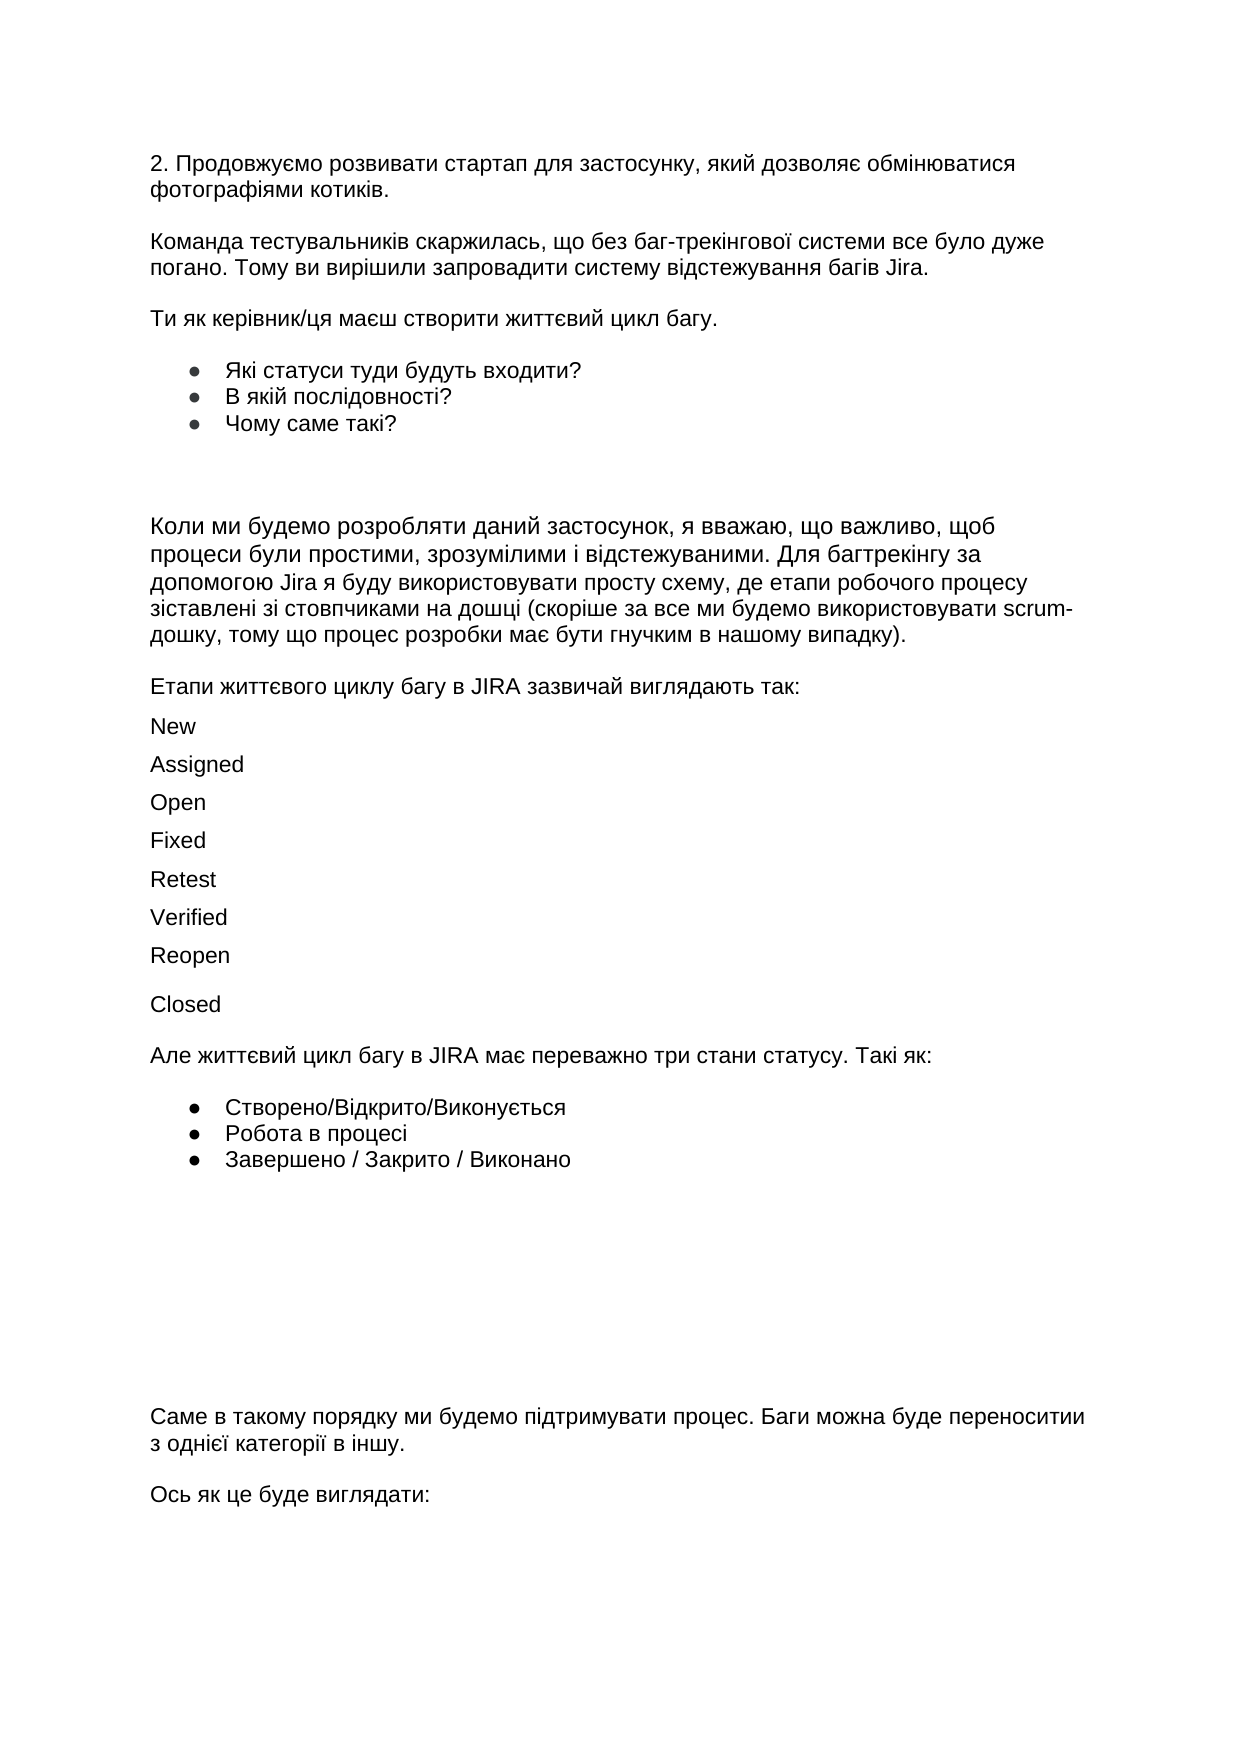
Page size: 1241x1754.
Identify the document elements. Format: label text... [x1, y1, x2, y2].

text Ось як це буде виглядати: [150, 1481, 1090, 1507]
text Assigned [150, 762, 202, 775]
text Саме в такому порядку ми будемо підтримувати процес. Баги можна буде переноситии з однієї категорії в іншу. [150, 1403, 1090, 1456]
text Closed [150, 991, 1090, 1017]
text 2. Продовжуємо розвивати стартап для застосунку, який дозволяє обмінюватися фотографіями котиків. [150, 150, 1090, 203]
text Open [171, 800, 1090, 813]
text Коли ми будемо розробляти даний застосунок, я вважаю, що важливо, щоб процеси були простими, зрозумілими і відстежуваними. Для багтрекінгу за допомогою Jira я буду використовувати просту схему, де етапи робочого процесу зіставлені зі стовпчиками на дошці (скоріше за все ми будемо використовувати scrum-дошку, тому що процес розробки має бути гнучким в нашому випадку). [150, 512, 1090, 648]
text New [150, 724, 1090, 737]
text Етапи життєвого циклу багу в JIRA зазвичай виглядають так: [150, 673, 1090, 699]
text Команда тестувальників скаржилась, що без баг-трекінгової системи все було дуже погано. Тому ви вирішили запровадити систему відстежування багів Jira. [150, 228, 1090, 280]
text Open [150, 800, 169, 813]
text Retest [150, 877, 1090, 890]
list В якій послідовності? [187, 383, 1090, 409]
text Reopen [150, 953, 194, 966]
list Робота в процесі [187, 1120, 1090, 1146]
list Чому саме такі? [187, 409, 1090, 436]
text Verified [150, 915, 1090, 928]
list Завершено / Закрито / Виконано [187, 1146, 1090, 1173]
text Reopen [196, 953, 1090, 966]
text Assigned [204, 762, 1090, 775]
text Ти як керівник/ця маєш створити життєвий цикл багу. [150, 305, 1090, 332]
list Які статуси туди будуть входити? [187, 357, 1090, 383]
list Створено/Відкрито/Виконується [187, 1094, 1090, 1120]
text Fixed [150, 838, 1090, 852]
text Але життєвий цикл багу в JIRA має переважно три стани статусу. Такі як: [150, 1042, 1090, 1069]
